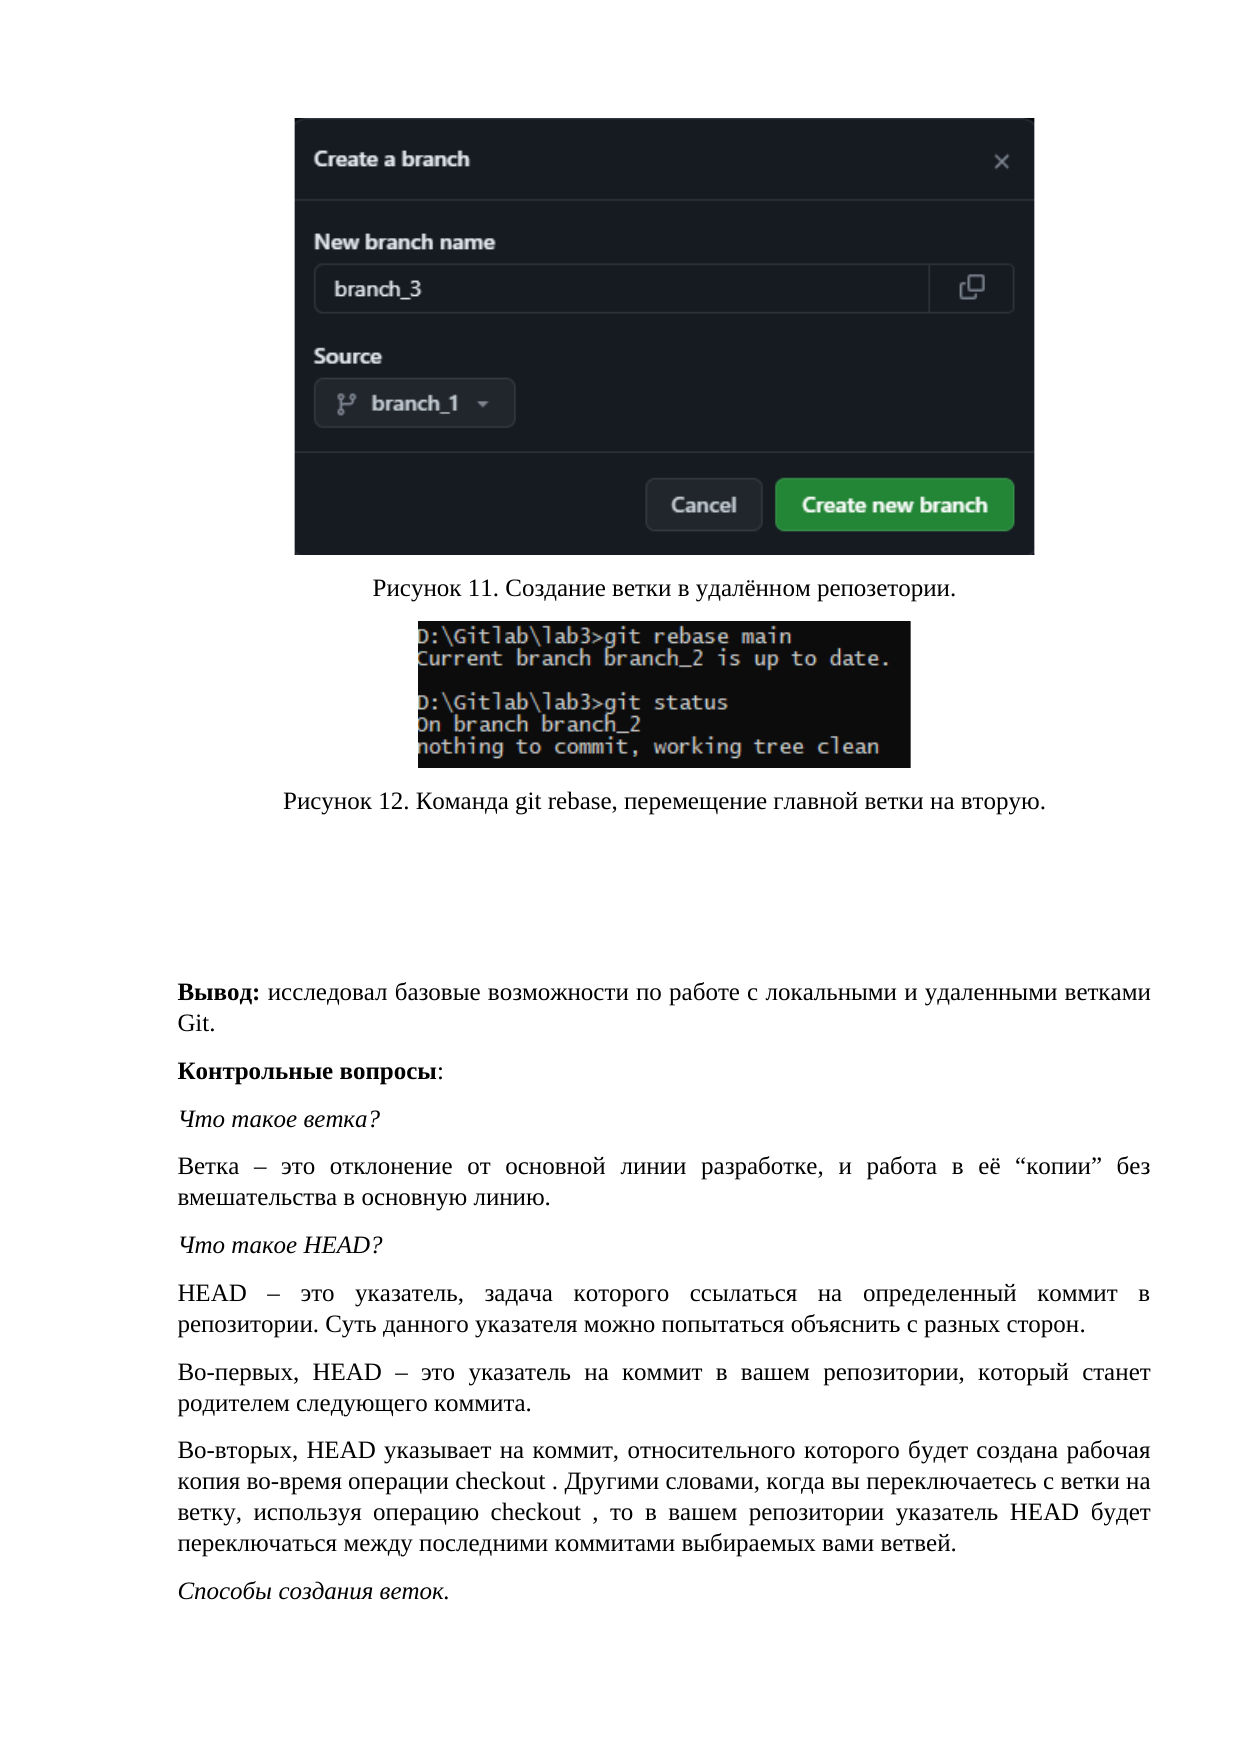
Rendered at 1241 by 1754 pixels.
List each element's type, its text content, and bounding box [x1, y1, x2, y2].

text Рисунок 11. Создание ветки в удалённом репозетории. [177, 573, 1152, 602]
text Во-первых, HEAD – это указатель на коммит в вашем репозитории, который станет родителем следующего коммита. [177, 1357, 1152, 1416]
text Вывод: исследовал базовые возможности по работе с локальными и удаленными ветками Git. [177, 977, 1152, 1037]
text Во-вторых, HEAD указывает на коммит, относительного которого будет создана рабочая копия во-время операции checkout . Другими словами, когда вы переключаетесь с ветки на ветку, используя операцию checkout , то в вашем репозитории указатель HEAD будет переключаться между последними коммитами выбираемых вами ветвей. [177, 1435, 1152, 1557]
text Способы создания веток. [177, 1576, 1152, 1605]
text Ветка – это отклонение от основной линии разработке, и работа в её “копии” без вмешательства в основную линию. [177, 1151, 1152, 1211]
text Что такое ветка? [177, 1104, 1152, 1132]
picture [294, 118, 1035, 555]
picture [418, 621, 911, 768]
text Контрольные вопросы: [177, 1056, 1152, 1085]
text Что такое HEAD? [177, 1230, 1152, 1259]
text Рисунок 12. Команда git rebase, перемещение главной ветки на вторую. [177, 786, 1152, 815]
text HEAD – это указатель, задача которого ссылаться на определенный коммит в репозитории. Суть данного указателя можно попытаться объяснить с разных сторон. [177, 1278, 1152, 1338]
